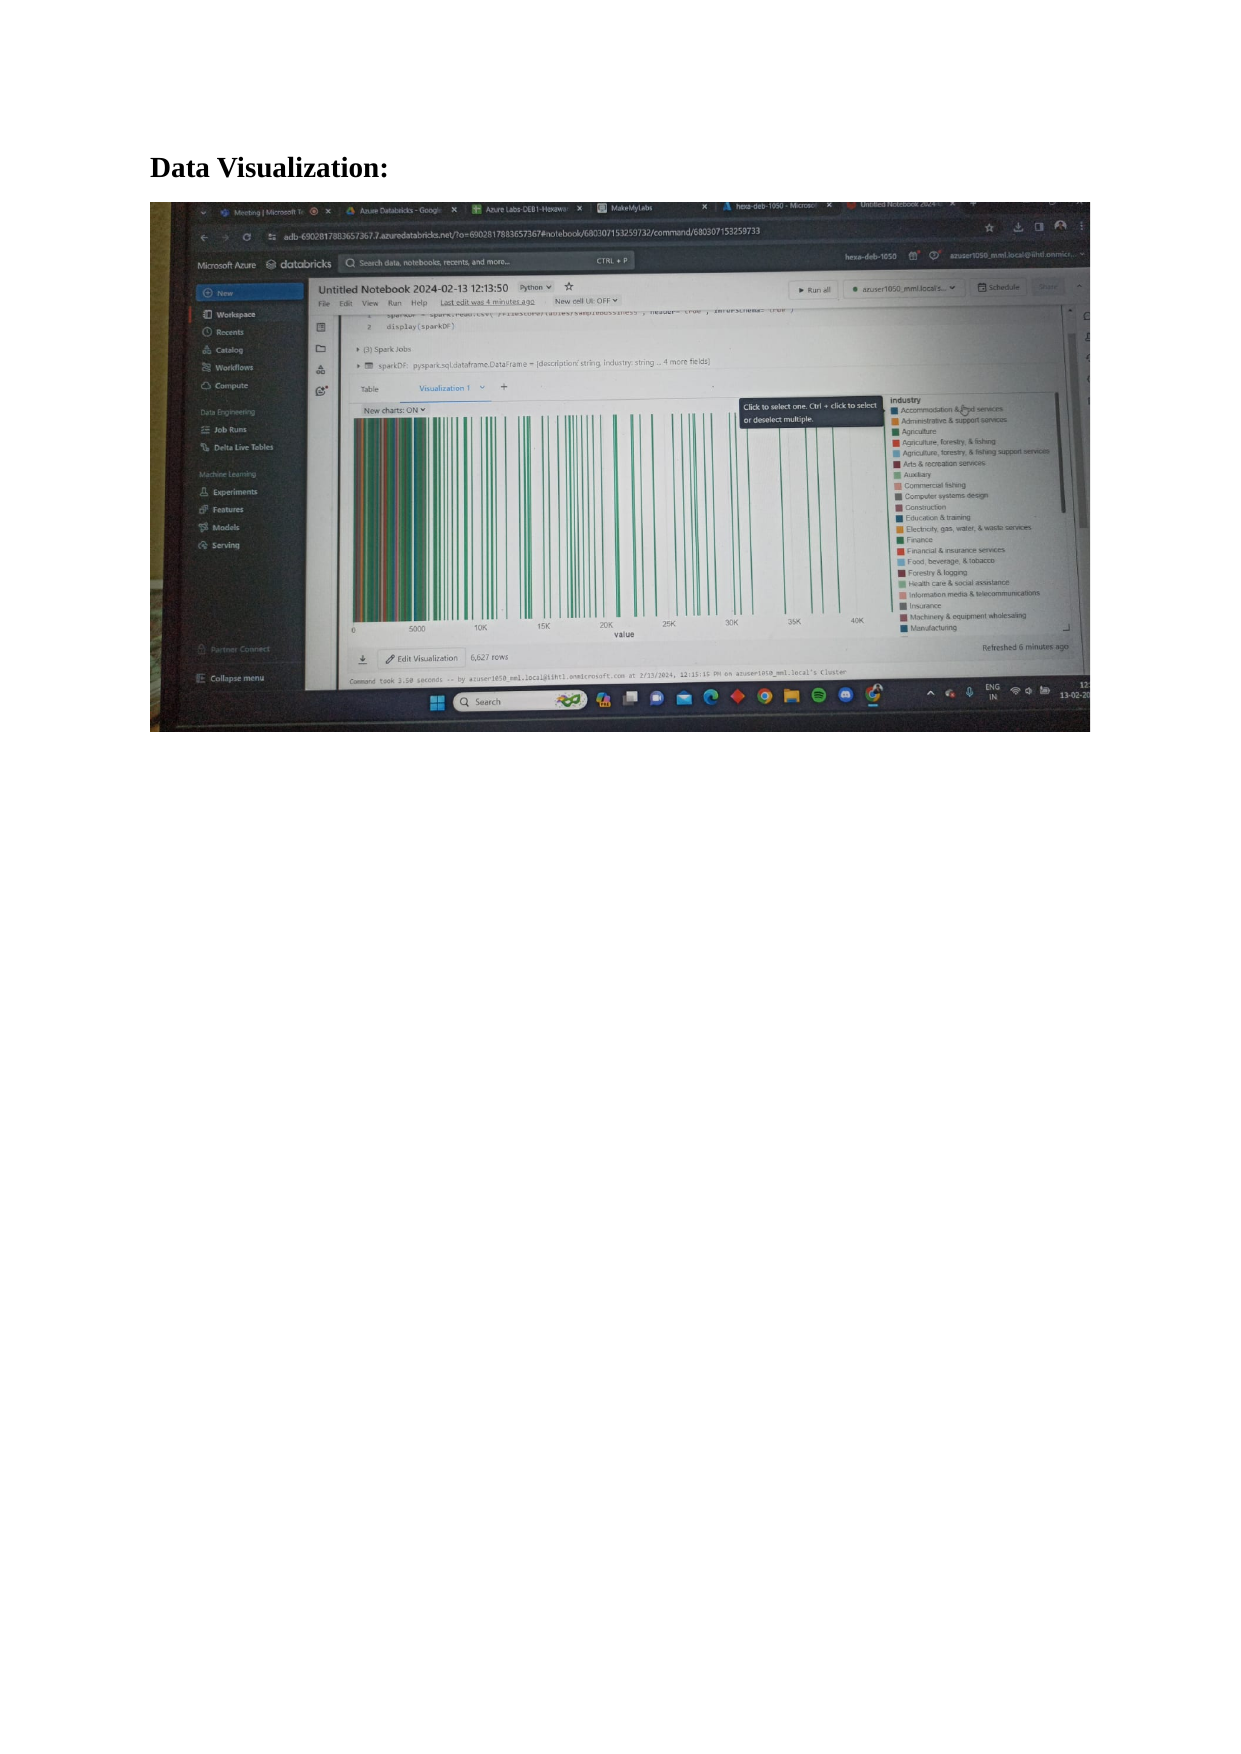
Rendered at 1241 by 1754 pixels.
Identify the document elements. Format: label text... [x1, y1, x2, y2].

picture [150, 202, 1091, 732]
text Data Visualization: [150, 150, 1090, 183]
